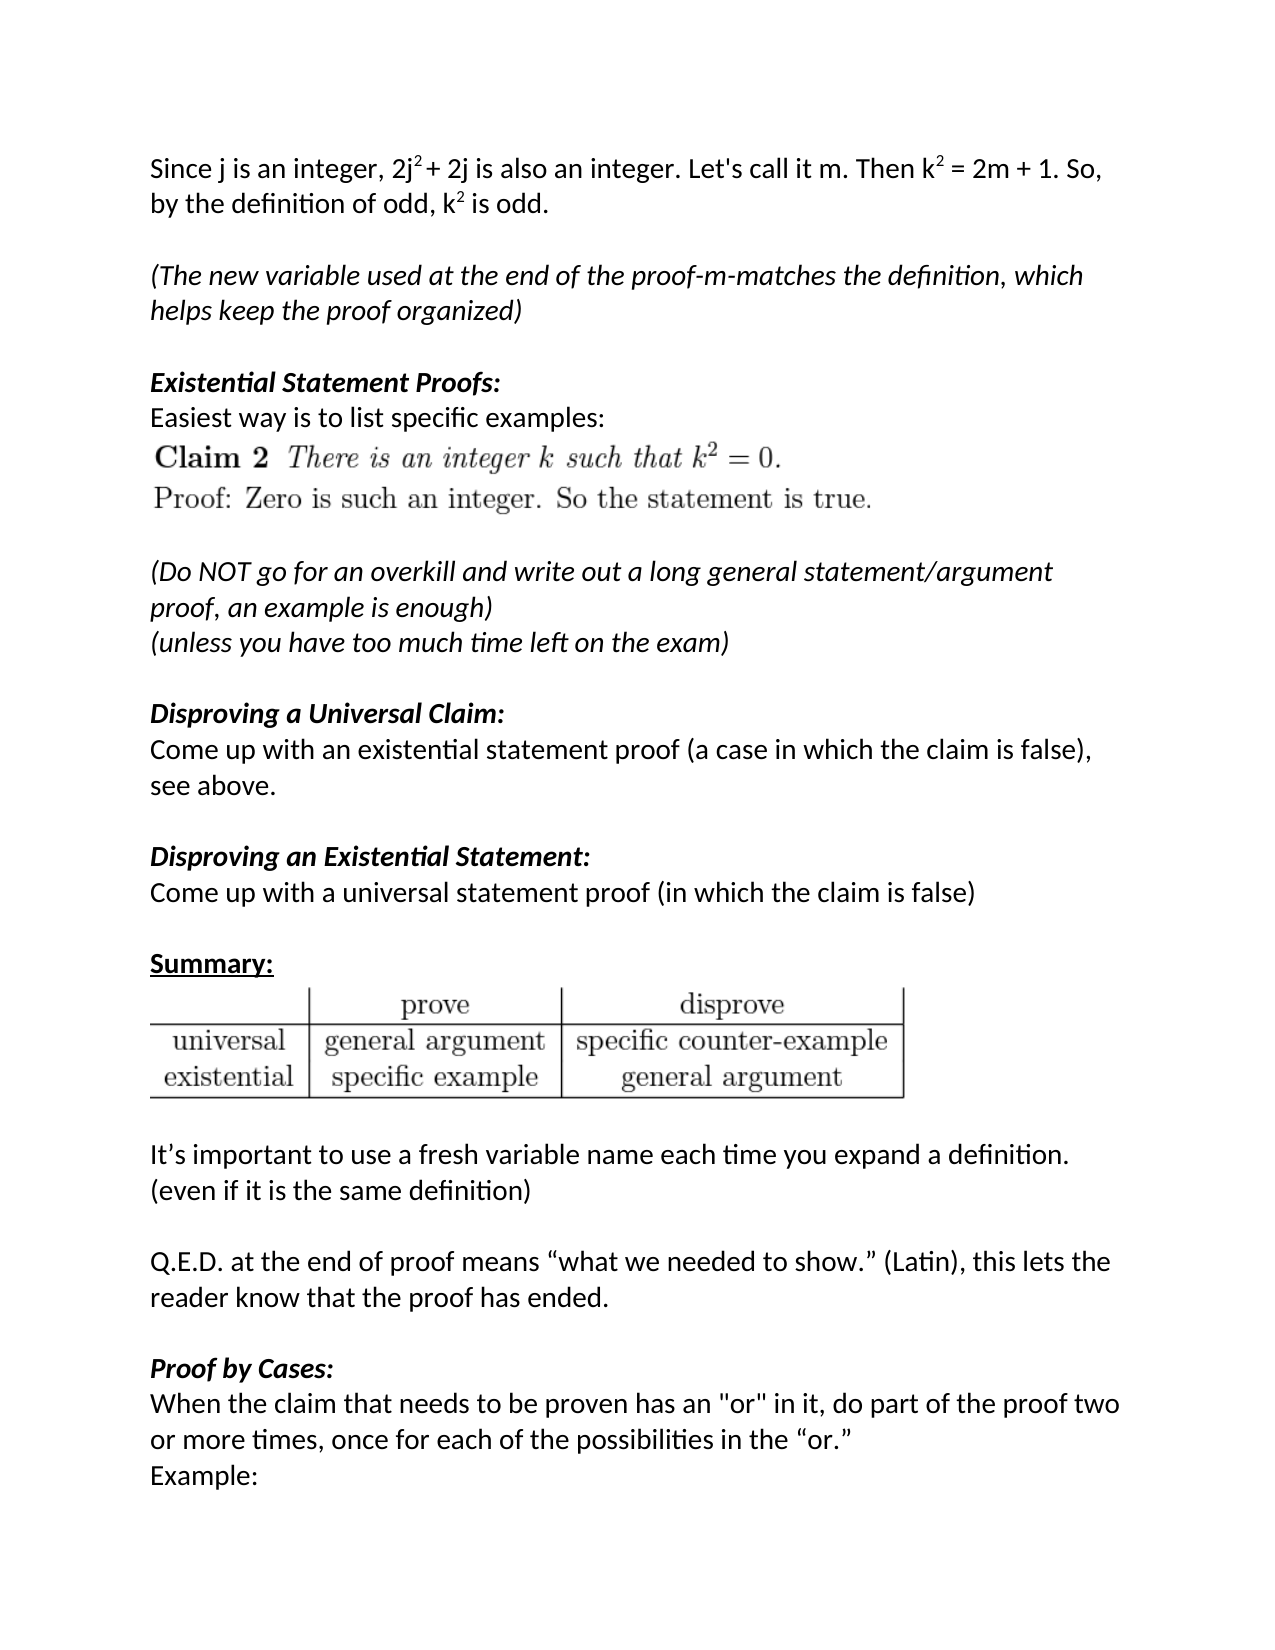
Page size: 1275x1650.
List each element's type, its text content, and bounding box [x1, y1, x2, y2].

text Proof by Cases: [150, 1350, 1125, 1386]
text (unless you have too much time left on the exam) [150, 624, 1125, 660]
text Easiest way is to list specific examples: [150, 399, 1125, 435]
picture [150, 435, 871, 518]
text Come up with a universal statement proof (in which the claim is false) [150, 874, 1125, 909]
text It’s important to use a fresh variable name each time you expand a definition. (even if it is the same definition) [150, 1136, 1125, 1207]
text Since j is an integer, 2j2 + 2j is also an integer. Let's call it m. Then k2 = 2m + 1. So, by the definition of odd, k2 is odd. [150, 150, 1125, 221]
text (The new variable used at the end of the proof-m-matches the definition, which helps keep the proof organized) [150, 257, 1125, 328]
picture [150, 980, 907, 1101]
text Existential Statement Proofs: [150, 364, 1125, 399]
text Q.E.D. at the end of proof means “what we needed to show.” (Latin), this lets the reader know that the proof has ended. [150, 1243, 1125, 1314]
text Example: [150, 1457, 1125, 1492]
text Disproving a Universal Claim: [150, 696, 1125, 731]
text Summary: [150, 945, 1125, 981]
text When the claim that needs to be proven has an "or" in it, do part of the proof two or more times, once for each of the possibilities in the “or.” [150, 1386, 1125, 1457]
text (Do NOT go for an overkill and write out a long general statement/argument proof, an example is enough) [150, 553, 1125, 624]
text Disproving an Existential Statement: [150, 838, 1125, 874]
text Come up with an existential statement proof (a case in which the claim is false), see above. [150, 731, 1125, 802]
